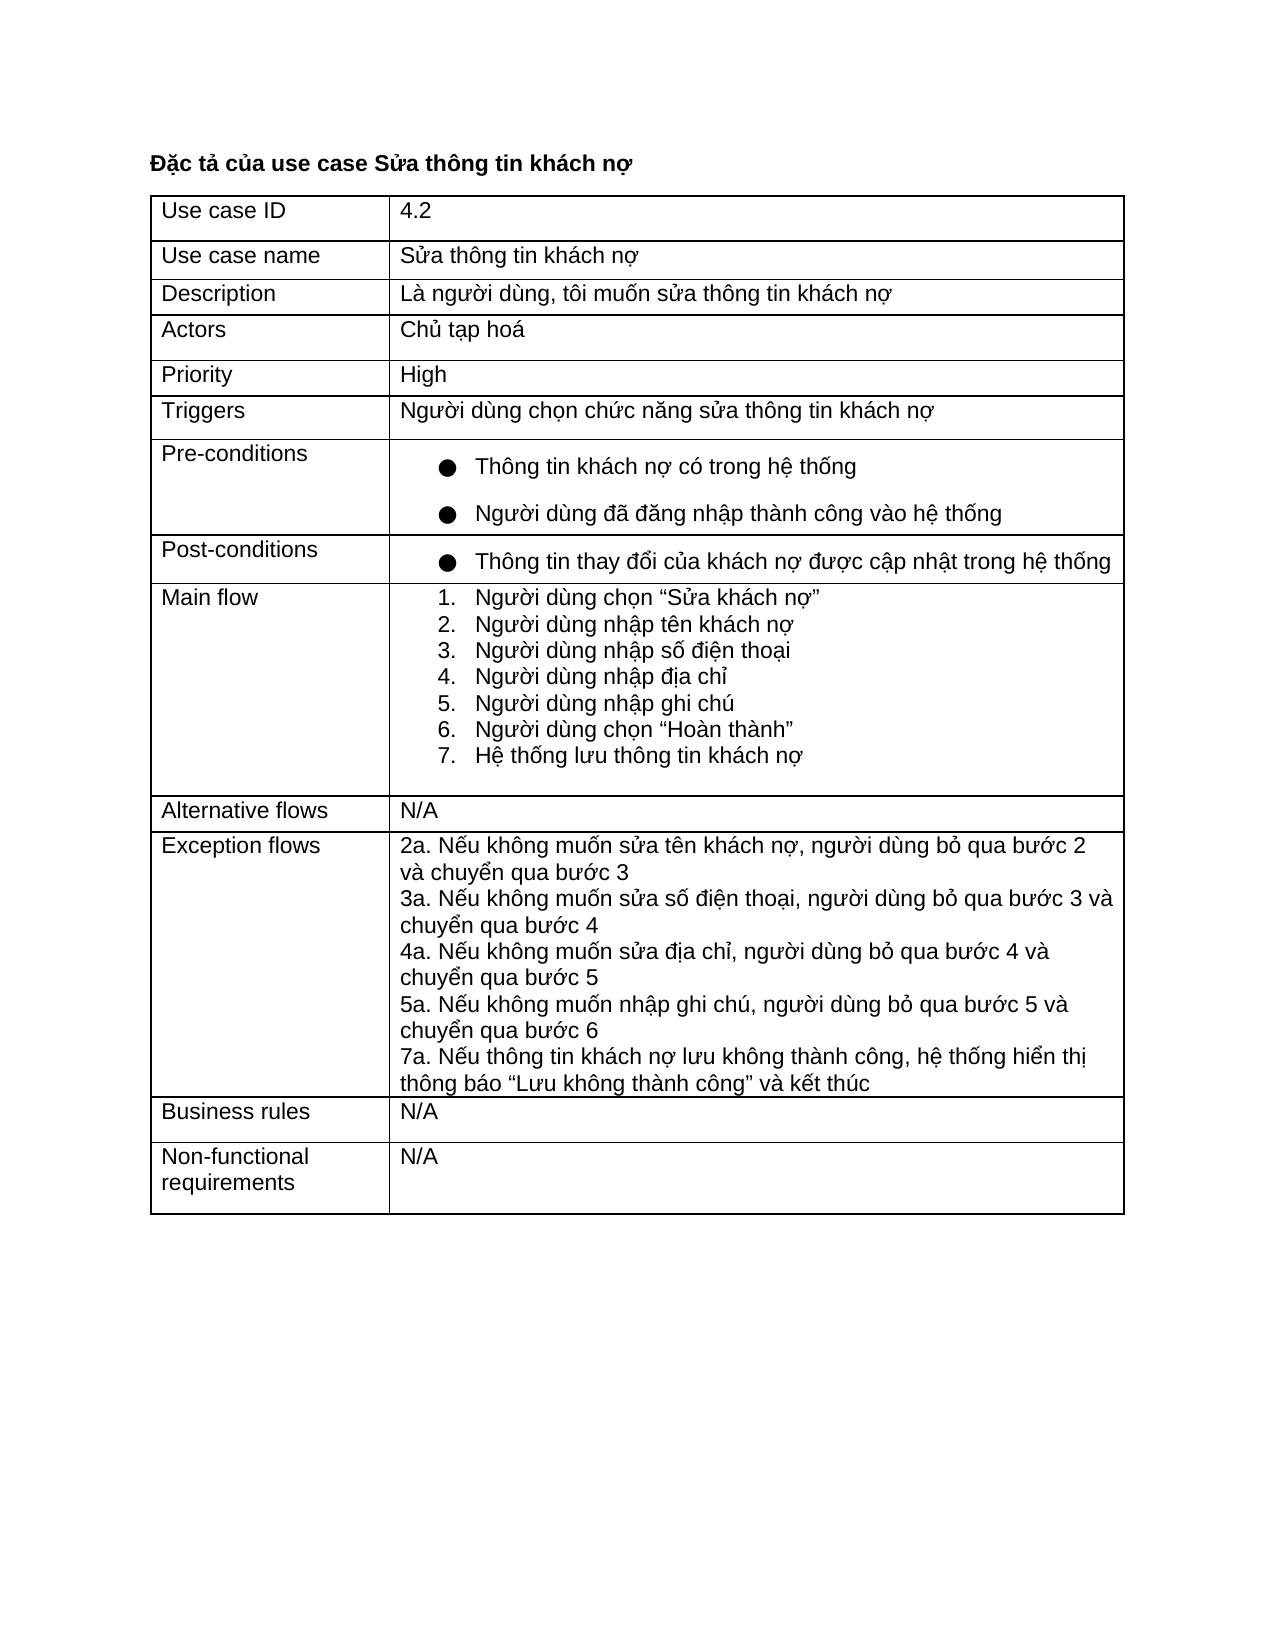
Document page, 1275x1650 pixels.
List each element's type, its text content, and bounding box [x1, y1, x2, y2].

table_cell Exception flows [152, 833, 389, 1096]
table_cell Use case name [152, 242, 389, 278]
table_cell Là người dùng, tôi muốn sửa thông tin khách nợ [390, 280, 1123, 314]
table_cell Description [152, 280, 389, 314]
table_cell Người dùng chọn “Sửa khách nợ” Người dùng nhập tên khách nợ Người dùng nhập số điện thoại Người dùng nhập địa chỉ Người dùng nhập ghi chú Người dùng chọn “Hoàn thành” Hệ thống lưu thông tin khách nợ [390, 584, 1123, 795]
table_cell Thông tin khách nợ có trong hệ thống Người dùng đã đăng nhập thành công vào hệ thống [390, 440, 1123, 534]
table_cell Actors [152, 316, 389, 359]
table_cell Post-conditions [152, 536, 389, 583]
table_cell Sửa thông tin khách nợ [390, 242, 1123, 278]
table_header Use case ID [152, 197, 389, 240]
table_cell N/A [390, 797, 1123, 831]
table_cell Non-functional requirements [152, 1143, 389, 1213]
table_cell Thông tin thay đổi của khách nợ được cập nhật trong hệ thống [390, 536, 1123, 583]
table_cell N/A [390, 1143, 1123, 1213]
table_cell Main flow [152, 584, 389, 795]
table_cell Priority [152, 361, 389, 395]
table_cell Người dùng chọn chức năng sửa thông tin khách nợ [390, 397, 1123, 438]
text Đặc tả của use case Sửa thông tin khách nợ [150, 150, 1125, 176]
table_cell Triggers [152, 397, 389, 438]
table_cell Business rules [152, 1098, 389, 1141]
table_cell Pre-conditions [152, 440, 389, 534]
table_cell High [390, 361, 1123, 395]
table_cell N/A [390, 1098, 1123, 1141]
table_cell Chủ tạp hoá [390, 316, 1123, 359]
table_cell Alternative flows [152, 797, 389, 831]
table_header 4.2 [390, 197, 1123, 240]
table_cell 2a. Nếu không muốn sửa tên khách nợ, người dùng bỏ qua bước 2 và chuyển qua bước 3 3a. Nếu không muốn sửa số điện thoại, người dùng bỏ qua bước 3 và chuyển qua bước 4 4a. Nếu không muốn sửa địa chỉ, người dùng bỏ qua bước 4 và chuyển qua bước 5 5a. Nếu không muốn nhập ghi chú, người dùng bỏ qua bước 5 và chuyển qua bước 6 7a. Nếu thông tin khách nợ lưu không thành công, hệ thống hiển thị thông báo “Lưu không thành công” và kết thúc [390, 833, 1123, 1096]
